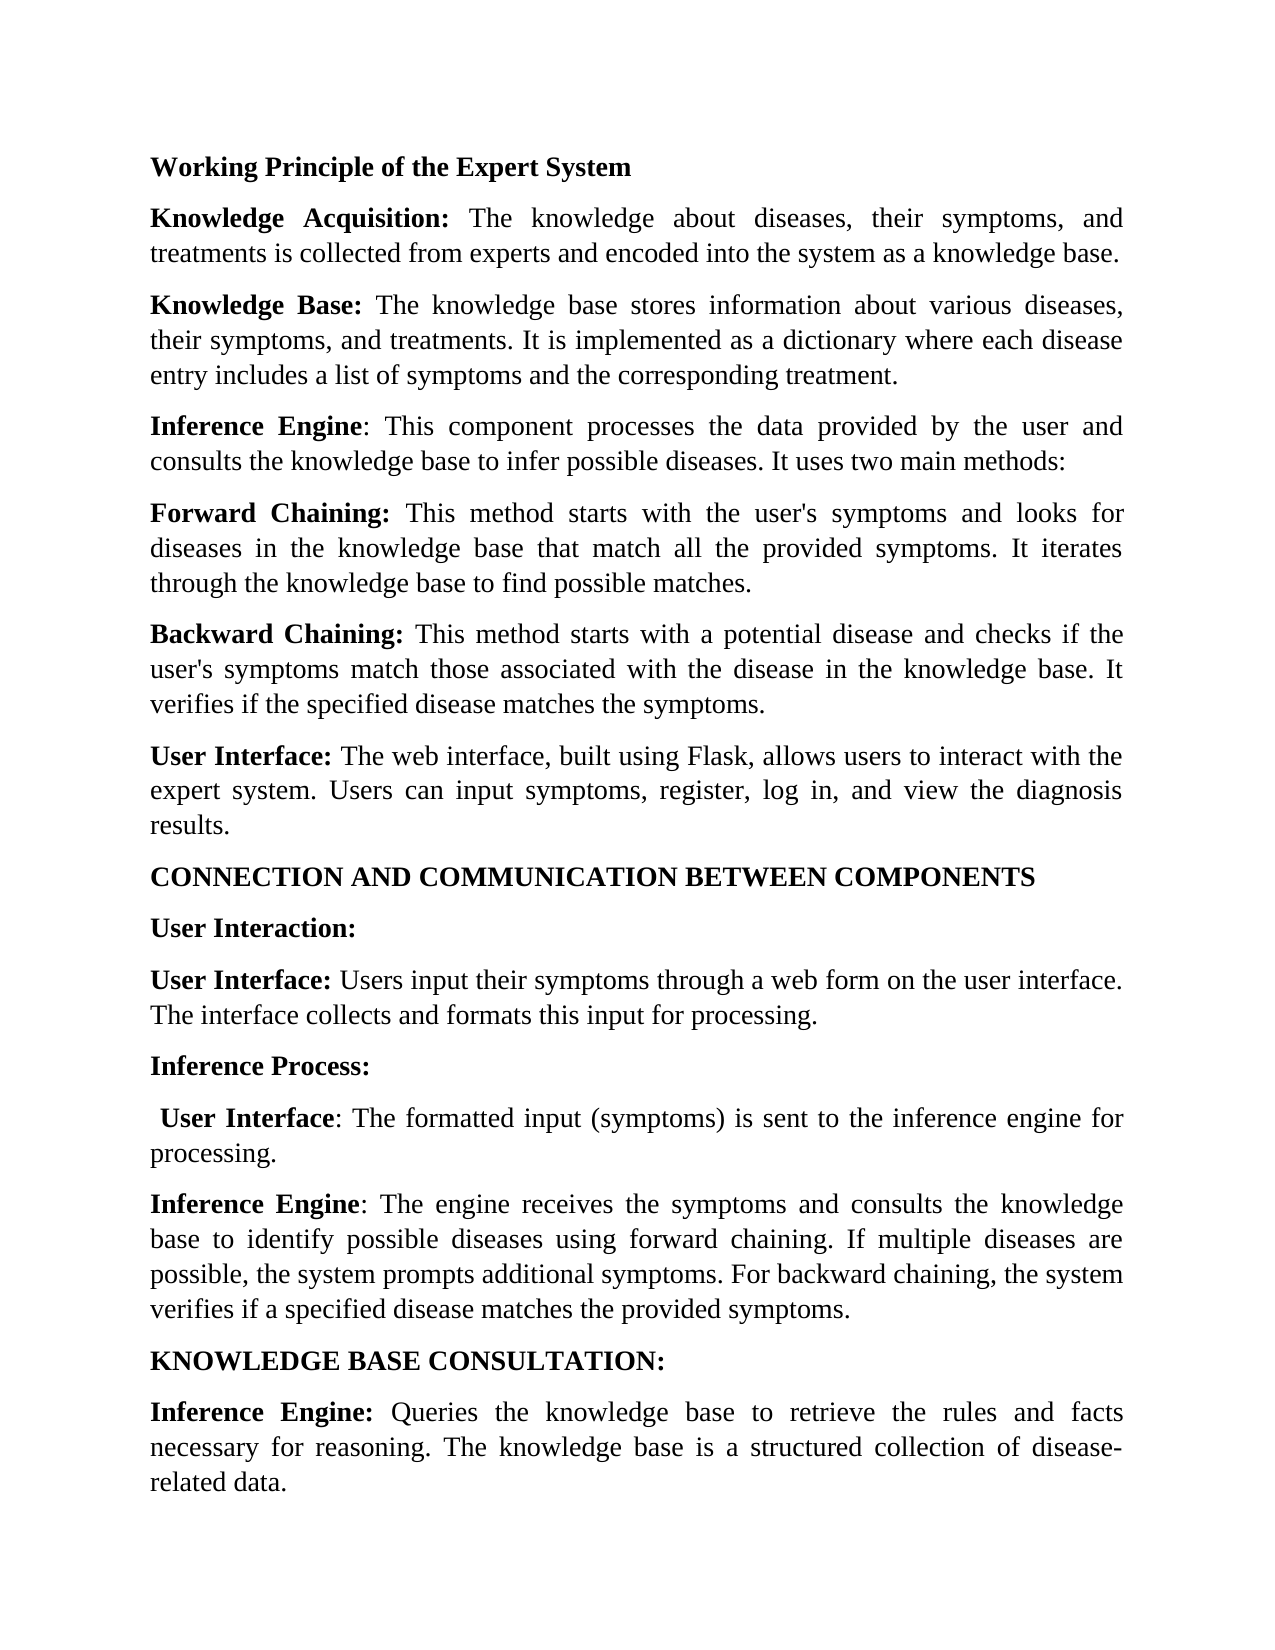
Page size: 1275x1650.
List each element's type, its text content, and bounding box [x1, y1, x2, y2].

text Forward Chaining: This method starts with the user's symptoms and looks for diseases in the knowledge base that match all the provided symptoms. It iterates through the knowledge base to find possible matches. [150, 496, 1125, 598]
text Backward Chaining: This method starts with a potential disease and checks if the user's symptoms match those associated with the disease in the knowledge base. It verifies if the specified disease matches the symptoms. [150, 617, 1125, 719]
text Inference Engine: Queries the knowledge base to retrieve the rules and facts necessary for reasoning. The knowledge base is a structured collection of disease-related data. [150, 1395, 1125, 1497]
text User Interface: Users input their symptoms through a web form on the user interface. The interface collects and formats this input for processing. [150, 963, 1125, 1030]
text Knowledge Base: The knowledge base stores information about various diseases, their symptoms, and treatments. It is implemented as a dictionary where each disease entry includes a list of symptoms and the corresponding treatment. [150, 288, 1125, 390]
text User Interface: The formatted input (symptoms) is sent to the inference engine for processing. [150, 1101, 1125, 1168]
text Inference Process: [150, 1049, 1125, 1082]
text Inference Engine: The engine receives the symptoms and consults the knowledge base to identify possible diseases using forward chaining. If multiple diseases are possible, the system prompts additional symptoms. For backward chaining, the system verifies if a specified disease matches the provided symptoms. [150, 1187, 1125, 1324]
text KNOWLEDGE BASE CONSULTATION: [150, 1344, 1125, 1376]
text Knowledge Acquisition: The knowledge about diseases, their symptoms, and treatments is collected from experts and encoded into the system as a knowledge base. [150, 202, 1125, 269]
text Working Principle of the Expert System [150, 150, 1125, 182]
text CONNECTION AND COMMUNICATION BETWEEN COMPONENTS [150, 860, 1125, 892]
text User Interface: The web interface, built using Flask, allows users to interact with the expert system. Users can input symptoms, register, log in, and view the diagnosis results. [150, 738, 1125, 841]
text User Interaction: [150, 911, 1125, 944]
text Inference Engine: This component processes the data provided by the user and consults the knowledge base to infer possible diseases. It uses two main methods: [150, 409, 1125, 477]
